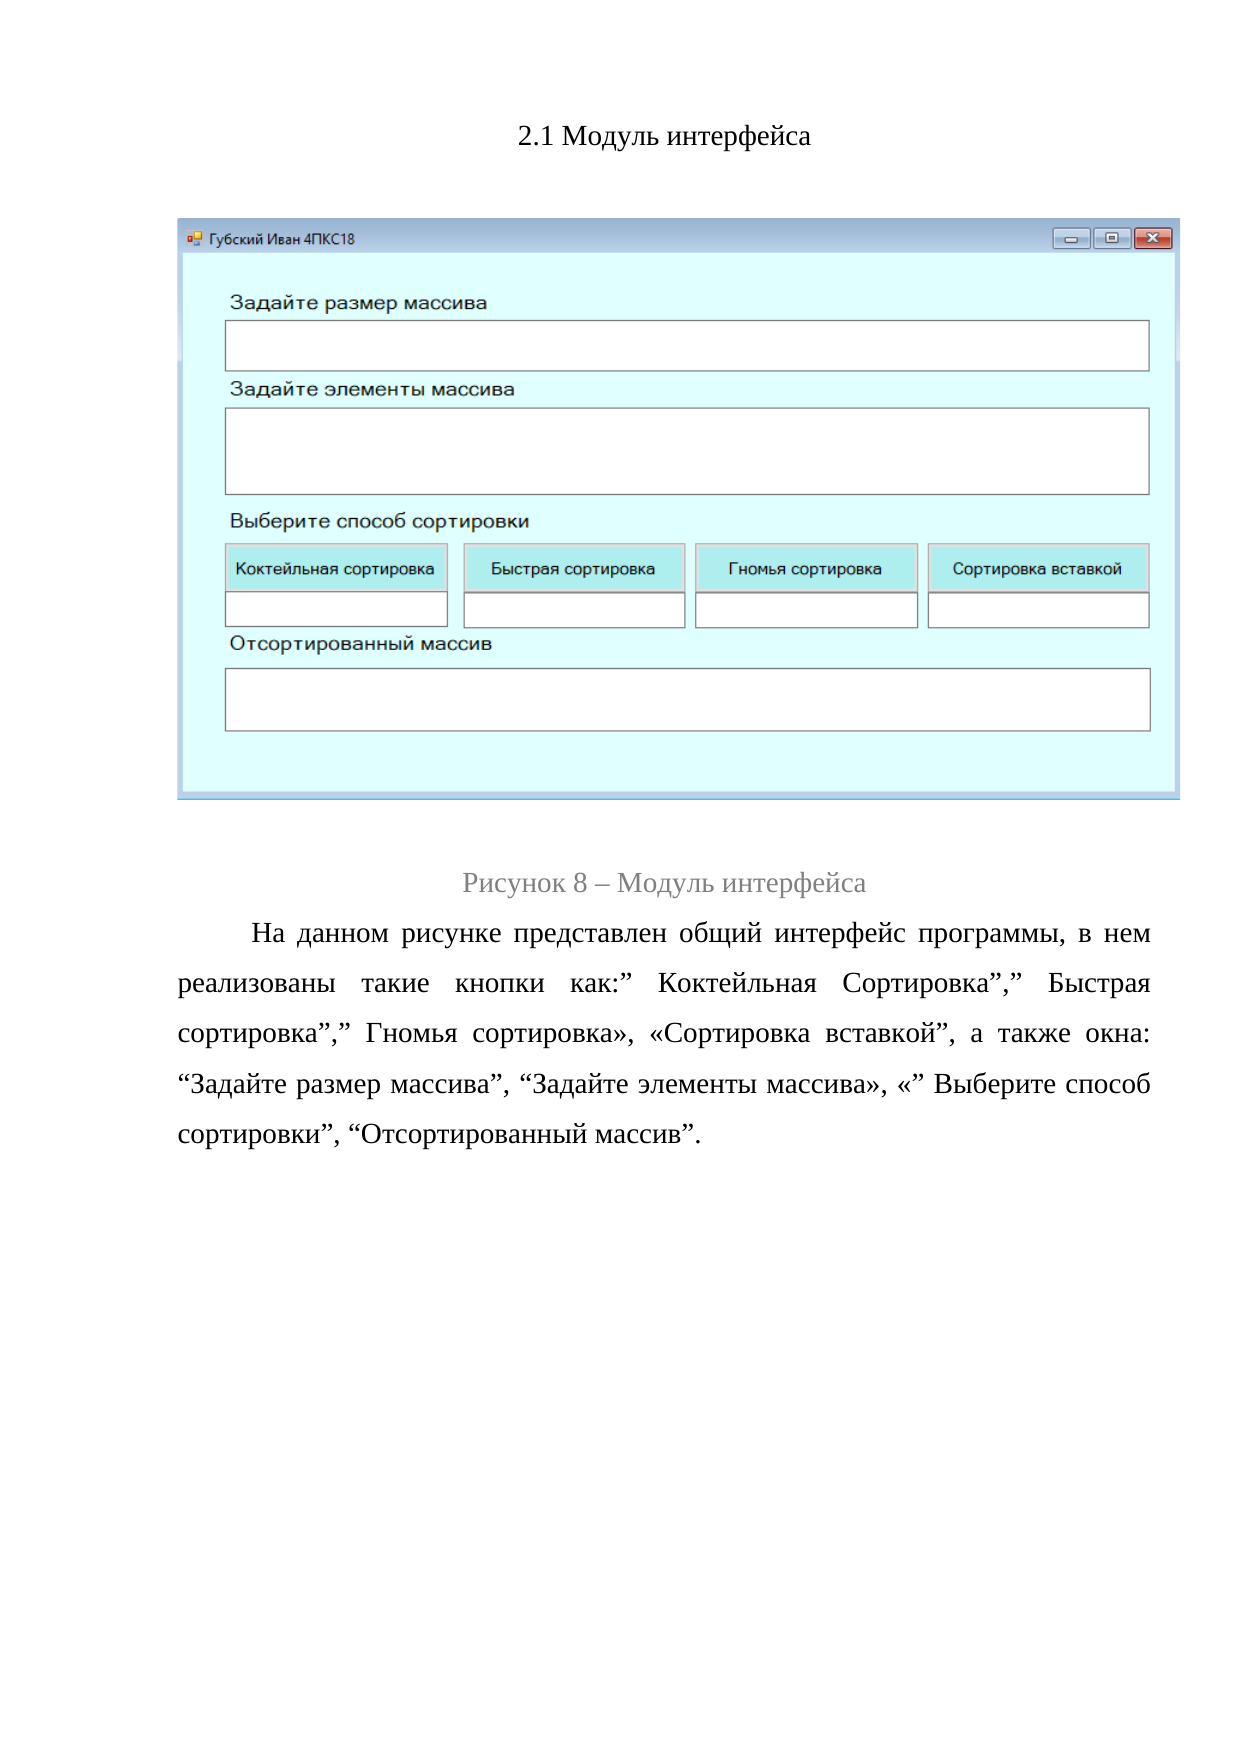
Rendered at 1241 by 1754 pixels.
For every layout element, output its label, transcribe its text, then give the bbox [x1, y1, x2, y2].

text На данном рисунке представлен общий интерфейс программы, в нем реализованы такие кнопки как:” Коктейльная Сортировка”,” Быстрая сортировка”,” Гномья сортировка», «Сортировка вставкой”, а также окна: “Задайте размер массива”, “Задайте элементы массива», «” Выберите способ сортировки”, “Отсортированный массив”. [177, 915, 1152, 1150]
picture [177, 218, 1181, 800]
text Рисунок 8 – Модуль интерфейса [177, 865, 1152, 898]
text 2.1 Модуль интерфейса [177, 118, 1152, 152]
